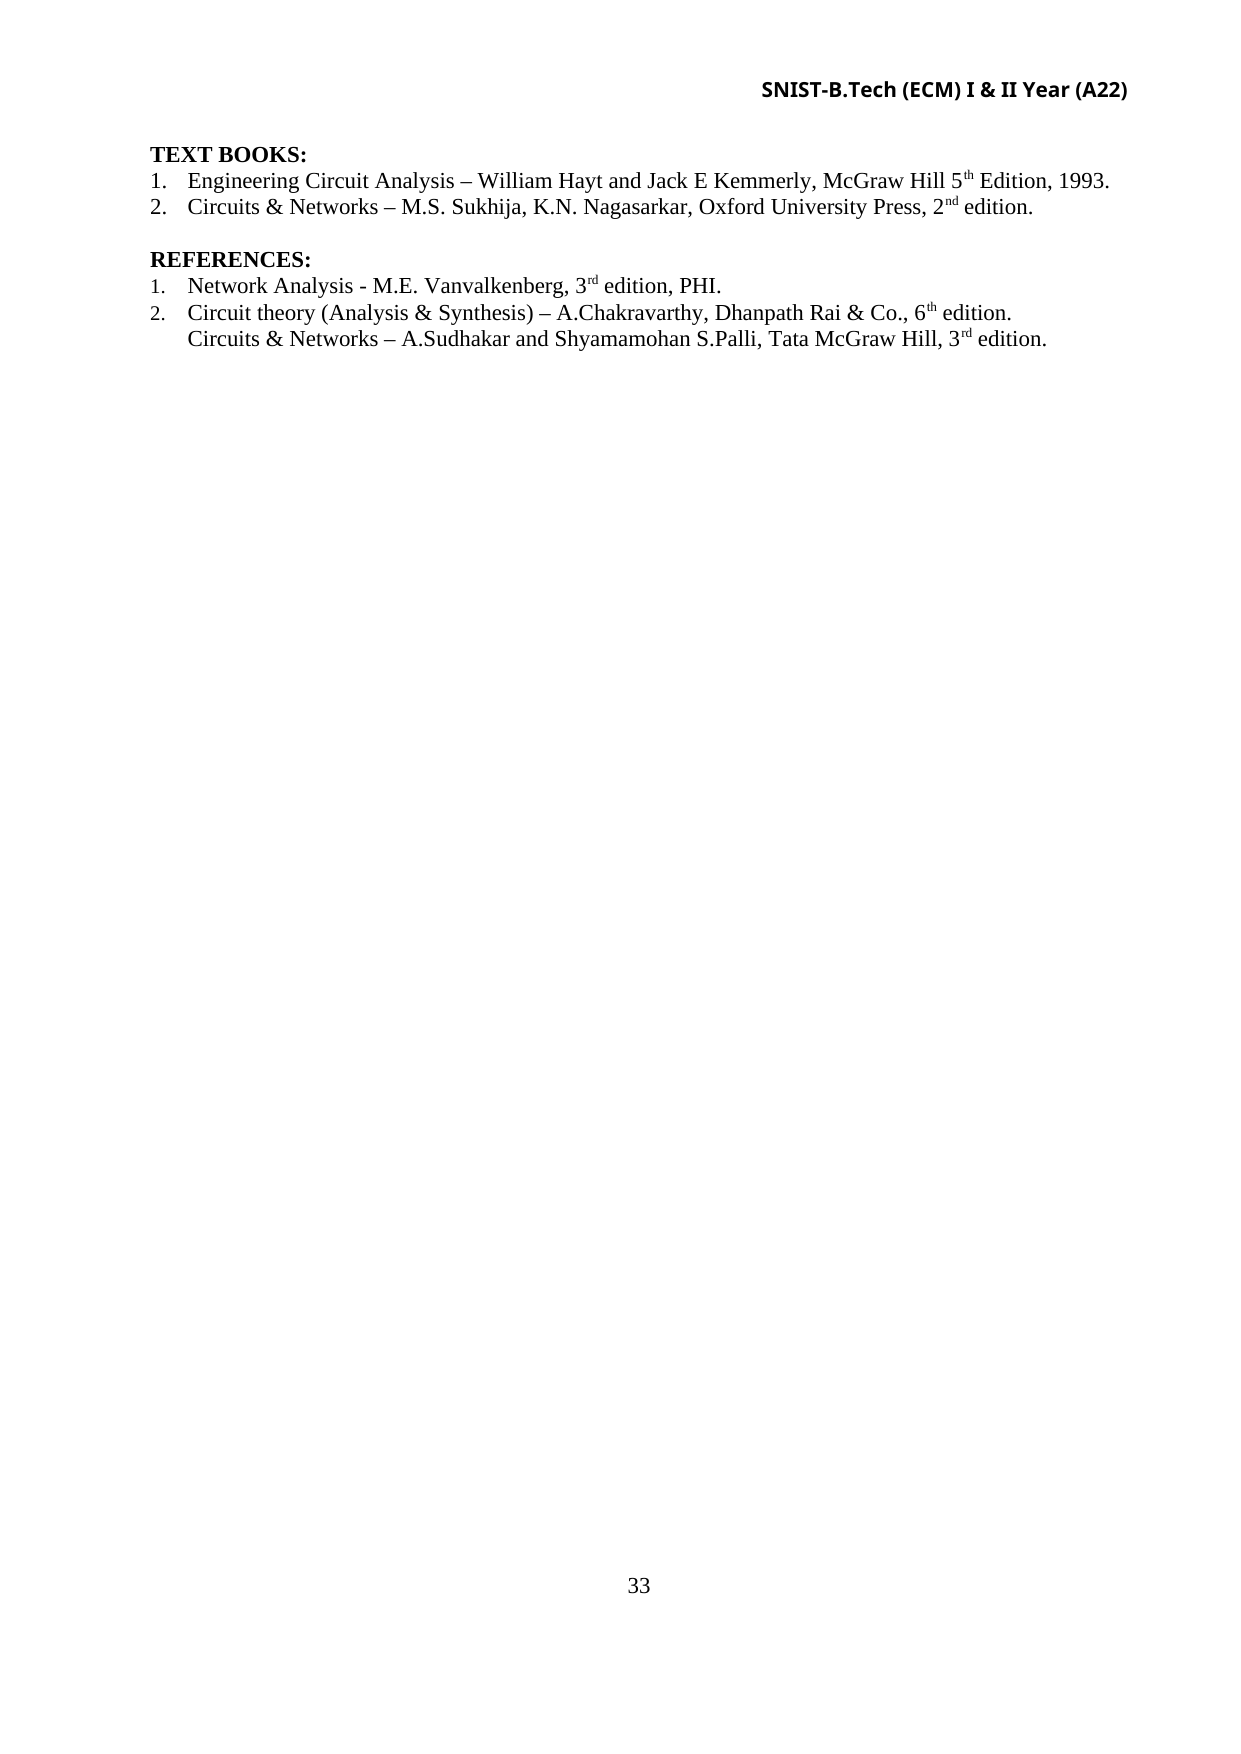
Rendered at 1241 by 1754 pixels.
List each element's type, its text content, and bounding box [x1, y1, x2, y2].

text REFERENCES: [150, 246, 1128, 272]
list Circuits & Networks – M.S. Sukhija, K.N. Nagasarkar, Oxford University Press, 2nd edition. [150, 193, 1128, 220]
text Circuits & Networks – A.Sudhakar and Shyamamohan S.Palli, Tata McGraw Hill, 3rd edition. [150, 325, 1128, 351]
list Engineering Circuit Analysis – William Hayt and Jack E Kemmerly, McGraw Hill 5th Edition, 1993. [150, 167, 1128, 193]
list Circuit theory (Analysis & Synthesis) – A.Chakravarthy, Dhanpath Rai & Co., 6th edition. [150, 299, 1128, 325]
list Network Analysis - M.E. Vanvalkenberg, 3rd edition, PHI. [150, 272, 1128, 299]
text TEXT BOOKS: [150, 141, 1128, 167]
